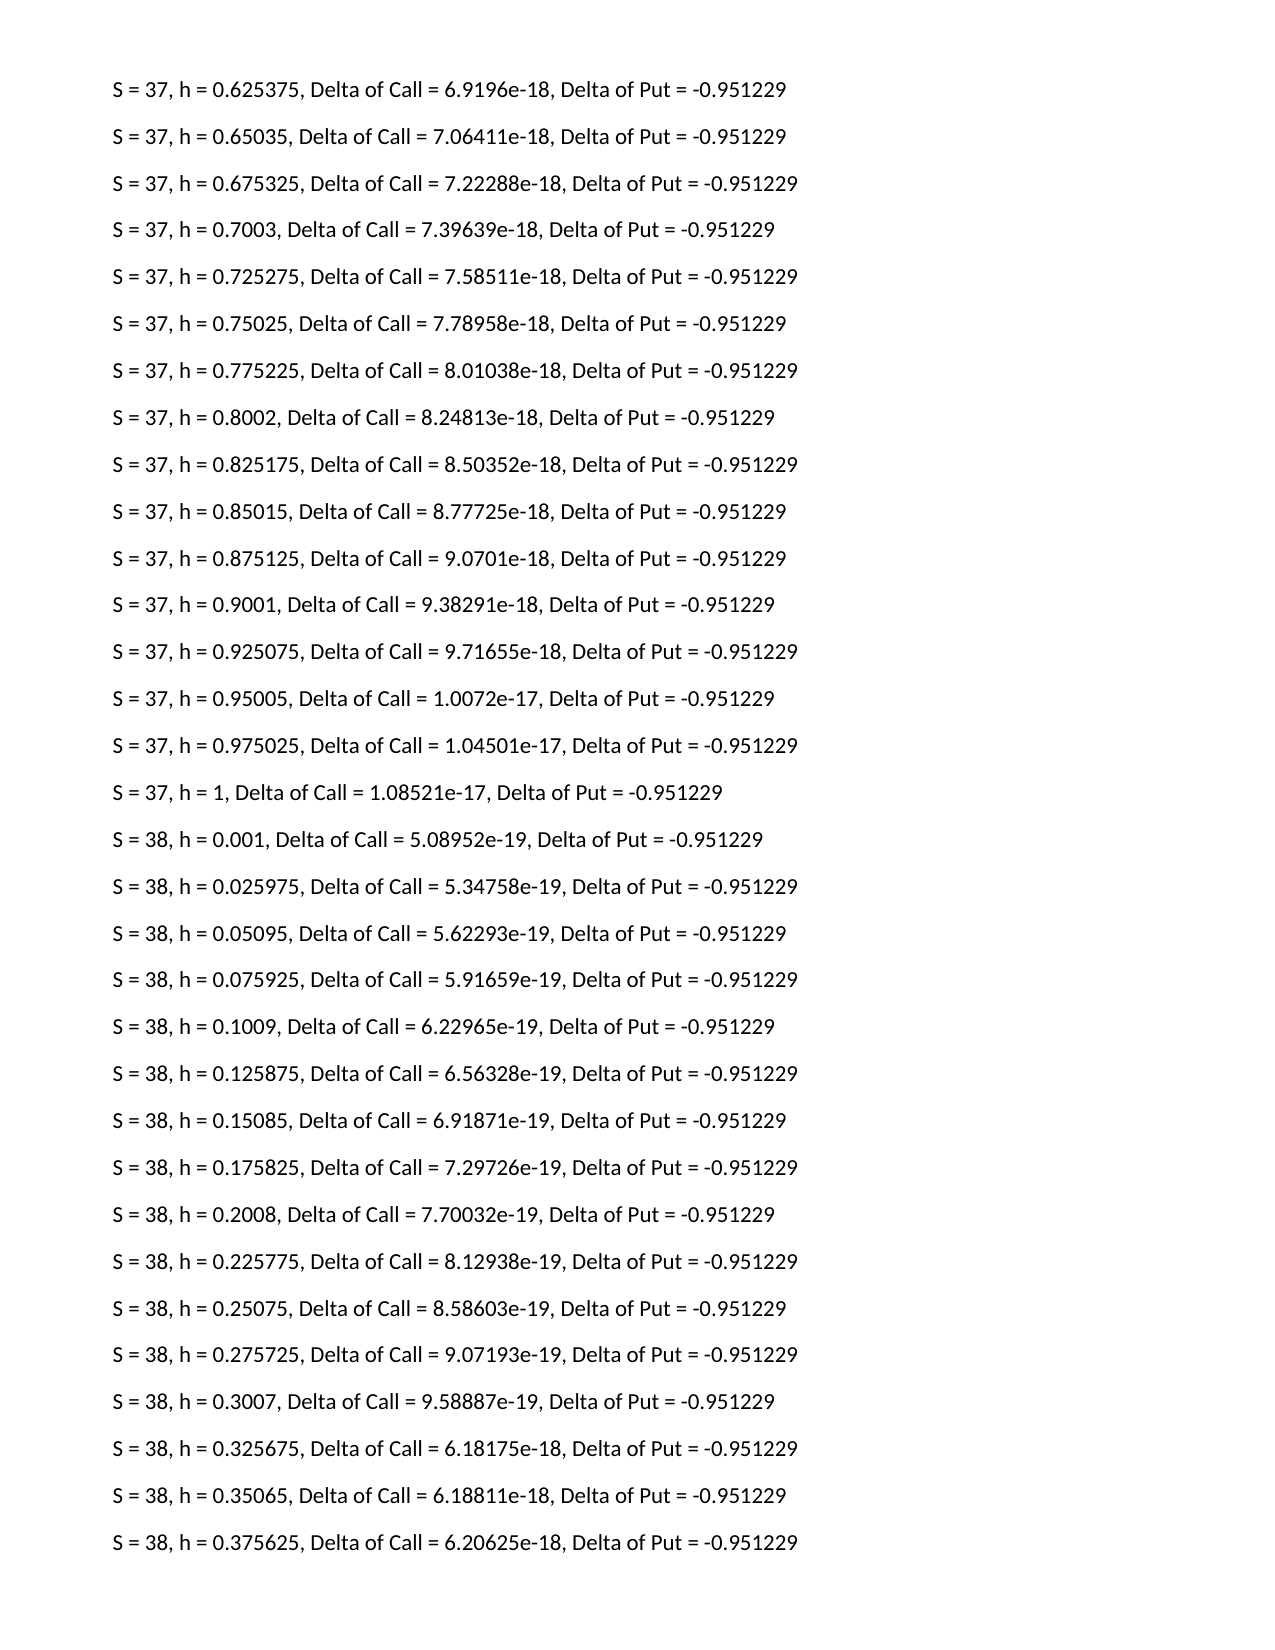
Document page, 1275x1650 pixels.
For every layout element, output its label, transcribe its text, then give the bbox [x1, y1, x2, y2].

text S = 38, h = 0.225775, Delta of Call = 8.12938e-19, Delta of Put = -0.951229 [112, 1247, 1200, 1275]
text S = 38, h = 0.05095, Delta of Call = 5.62293e-19, Delta of Put = -0.951229 [112, 919, 1200, 947]
text S = 38, h = 0.375625, Delta of Call = 6.20625e-18, Delta of Put = -0.951229 [112, 1528, 1200, 1556]
text S = 37, h = 0.75025, Delta of Call = 7.78958e-18, Delta of Put = -0.951229 [112, 309, 1200, 337]
text S = 37, h = 0.775225, Delta of Call = 8.01038e-18, Delta of Put = -0.951229 [112, 356, 1200, 384]
text S = 37, h = 0.8002, Delta of Call = 8.24813e-18, Delta of Put = -0.951229 [112, 403, 1200, 431]
text S = 38, h = 0.275725, Delta of Call = 9.07193e-19, Delta of Put = -0.951229 [112, 1341, 1200, 1369]
text S = 38, h = 0.2008, Delta of Call = 7.70032e-19, Delta of Put = -0.951229 [112, 1200, 1200, 1228]
text S = 37, h = 0.925075, Delta of Call = 9.71655e-18, Delta of Put = -0.951229 [112, 637, 1200, 666]
text S = 38, h = 0.35065, Delta of Call = 6.18811e-18, Delta of Put = -0.951229 [112, 1481, 1200, 1509]
text S = 38, h = 0.3007, Delta of Call = 9.58887e-19, Delta of Put = -0.951229 [112, 1387, 1200, 1416]
text S = 38, h = 0.325675, Delta of Call = 6.18175e-18, Delta of Put = -0.951229 [112, 1434, 1200, 1462]
text S = 37, h = 0.9001, Delta of Call = 9.38291e-18, Delta of Put = -0.951229 [112, 591, 1200, 619]
text S = 37, h = 1, Delta of Call = 1.08521e-17, Delta of Put = -0.951229 [112, 778, 1200, 806]
text S = 37, h = 0.975025, Delta of Call = 1.04501e-17, Delta of Put = -0.951229 [112, 731, 1200, 759]
text S = 37, h = 0.825175, Delta of Call = 8.50352e-18, Delta of Put = -0.951229 [112, 450, 1200, 478]
text S = 38, h = 0.15085, Delta of Call = 6.91871e-19, Delta of Put = -0.951229 [112, 1106, 1200, 1134]
text S = 38, h = 0.1009, Delta of Call = 6.22965e-19, Delta of Put = -0.951229 [112, 1012, 1200, 1041]
text S = 37, h = 0.875125, Delta of Call = 9.0701e-18, Delta of Put = -0.951229 [112, 544, 1200, 572]
text S = 37, h = 0.725275, Delta of Call = 7.58511e-18, Delta of Put = -0.951229 [112, 262, 1200, 291]
text S = 38, h = 0.025975, Delta of Call = 5.34758e-19, Delta of Put = -0.951229 [112, 872, 1200, 900]
text S = 38, h = 0.075925, Delta of Call = 5.91659e-19, Delta of Put = -0.951229 [112, 966, 1200, 994]
text S = 37, h = 0.7003, Delta of Call = 7.39639e-18, Delta of Put = -0.951229 [112, 216, 1200, 244]
text S = 38, h = 0.25075, Delta of Call = 8.58603e-19, Delta of Put = -0.951229 [112, 1294, 1200, 1322]
text S = 38, h = 0.125875, Delta of Call = 6.56328e-19, Delta of Put = -0.951229 [112, 1059, 1200, 1087]
text S = 37, h = 0.95005, Delta of Call = 1.0072e-17, Delta of Put = -0.951229 [112, 684, 1200, 712]
text S = 37, h = 0.625375, Delta of Call = 6.9196e-18, Delta of Put = -0.951229 [112, 75, 1200, 103]
text S = 37, h = 0.65035, Delta of Call = 7.06411e-18, Delta of Put = -0.951229 [112, 122, 1200, 150]
text S = 38, h = 0.175825, Delta of Call = 7.29726e-19, Delta of Put = -0.951229 [112, 1153, 1200, 1181]
text S = 37, h = 0.85015, Delta of Call = 8.77725e-18, Delta of Put = -0.951229 [112, 497, 1200, 525]
text S = 38, h = 0.001, Delta of Call = 5.08952e-19, Delta of Put = -0.951229 [112, 825, 1200, 853]
text S = 37, h = 0.675325, Delta of Call = 7.22288e-18, Delta of Put = -0.951229 [112, 169, 1200, 197]
